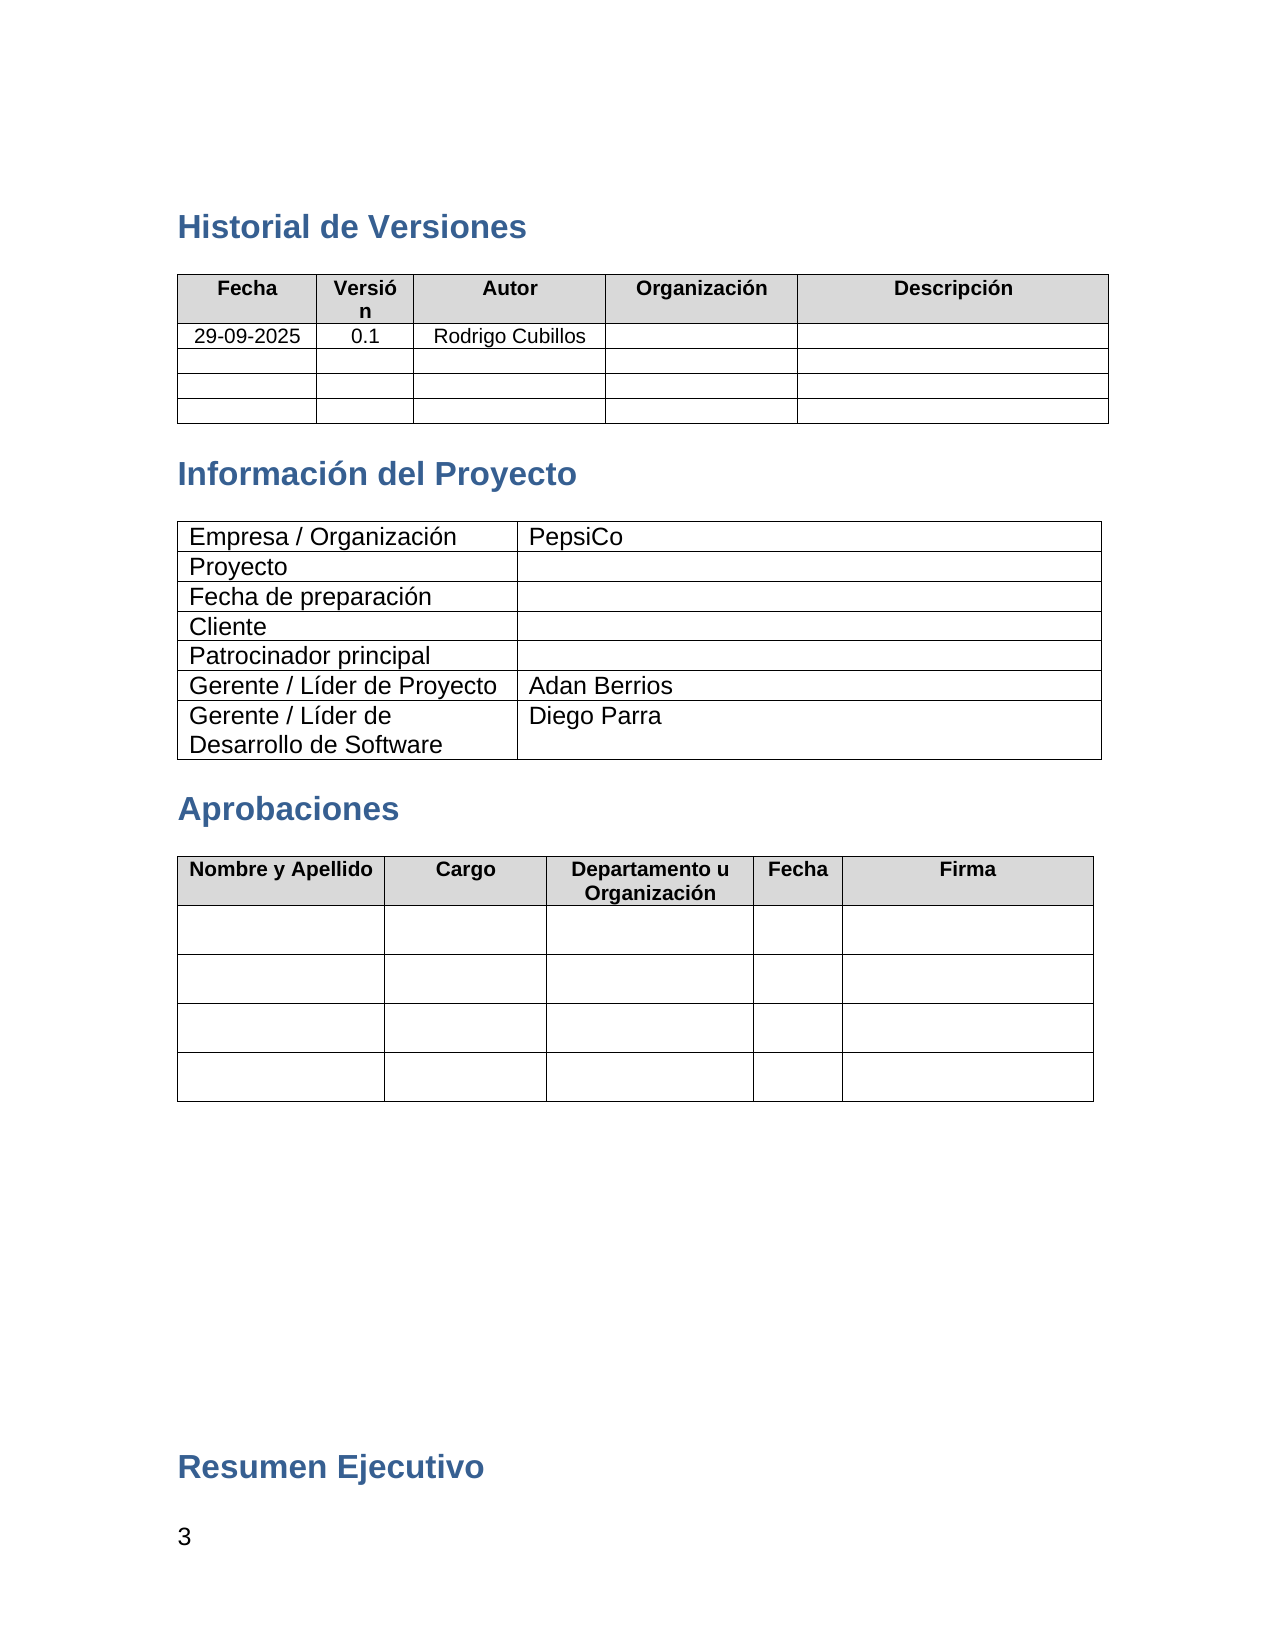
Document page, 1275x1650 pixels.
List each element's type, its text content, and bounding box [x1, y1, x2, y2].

table_cell [518, 612, 1101, 640]
table_header Organización [606, 275, 797, 323]
text Aprobaciones [177, 789, 1098, 827]
table_header Empresa / Organización [178, 522, 517, 551]
table_cell [547, 906, 753, 954]
table_cell [843, 1053, 1093, 1101]
table_cell [843, 1004, 1093, 1052]
table_cell Diego Parra [518, 701, 1101, 758]
table_header Fecha [754, 857, 842, 905]
table_cell [317, 374, 413, 398]
table_header Autor [414, 275, 605, 323]
table_cell [317, 399, 413, 423]
table_cell Cliente [178, 612, 517, 640]
table_cell 29-09-2025 [178, 324, 316, 348]
table_header Nombre y Apellido [178, 857, 384, 905]
table_cell [385, 1004, 546, 1052]
table_cell Gerente / Líder de Desarrollo de Software [178, 701, 517, 758]
table_cell [178, 349, 316, 373]
table_cell [178, 955, 384, 1003]
table_cell [798, 349, 1108, 373]
table_cell [178, 399, 316, 423]
table_header PepsiCo [518, 522, 1101, 551]
table_cell [178, 906, 384, 954]
table_cell Gerente / Líder de Proyecto [178, 671, 517, 700]
table_cell Rodrigo Cubillos [414, 324, 605, 348]
table_cell [547, 955, 753, 1003]
table_cell [547, 1053, 753, 1101]
table_cell [843, 906, 1093, 954]
table_cell [317, 349, 413, 373]
text Información del Proyecto [177, 453, 1098, 492]
table_header Departamento u Organización [547, 857, 753, 905]
table_cell [518, 582, 1101, 611]
table_cell [414, 374, 605, 398]
table_cell [385, 1053, 546, 1101]
text Resumen Ejecutivo [177, 1447, 1098, 1486]
table_header Fecha [178, 275, 316, 323]
table_cell [385, 955, 546, 1003]
table_cell [178, 1053, 384, 1101]
table_cell [178, 374, 316, 398]
table_header Firma [843, 857, 1093, 905]
text Historial de Versiones [177, 207, 1098, 245]
table_cell [606, 374, 797, 398]
table_cell [518, 641, 1101, 670]
table_cell [518, 552, 1101, 581]
table_cell Patrocinador principal [178, 641, 517, 670]
table_header Cargo [385, 857, 546, 905]
table_cell Adan Berrios [518, 671, 1101, 700]
table_cell [606, 399, 797, 423]
table_cell [385, 906, 546, 954]
table_cell [798, 324, 1108, 348]
table_cell Fecha de preparación [178, 582, 517, 611]
table_cell [754, 1053, 842, 1101]
table_cell [798, 399, 1108, 423]
table_header Descripción [798, 275, 1108, 323]
table_cell [414, 399, 605, 423]
table_header Versión [317, 275, 413, 323]
table_cell 0.1 [317, 324, 413, 348]
table_cell [754, 1004, 842, 1052]
table_cell [606, 349, 797, 373]
table_cell [547, 1004, 753, 1052]
table_cell [843, 955, 1093, 1003]
table_cell [606, 324, 797, 348]
table_cell [754, 955, 842, 1003]
table_cell [178, 1004, 384, 1052]
table_cell [798, 374, 1108, 398]
table_cell [414, 349, 605, 373]
table_cell Proyecto [178, 552, 517, 581]
table_cell [754, 906, 842, 954]
